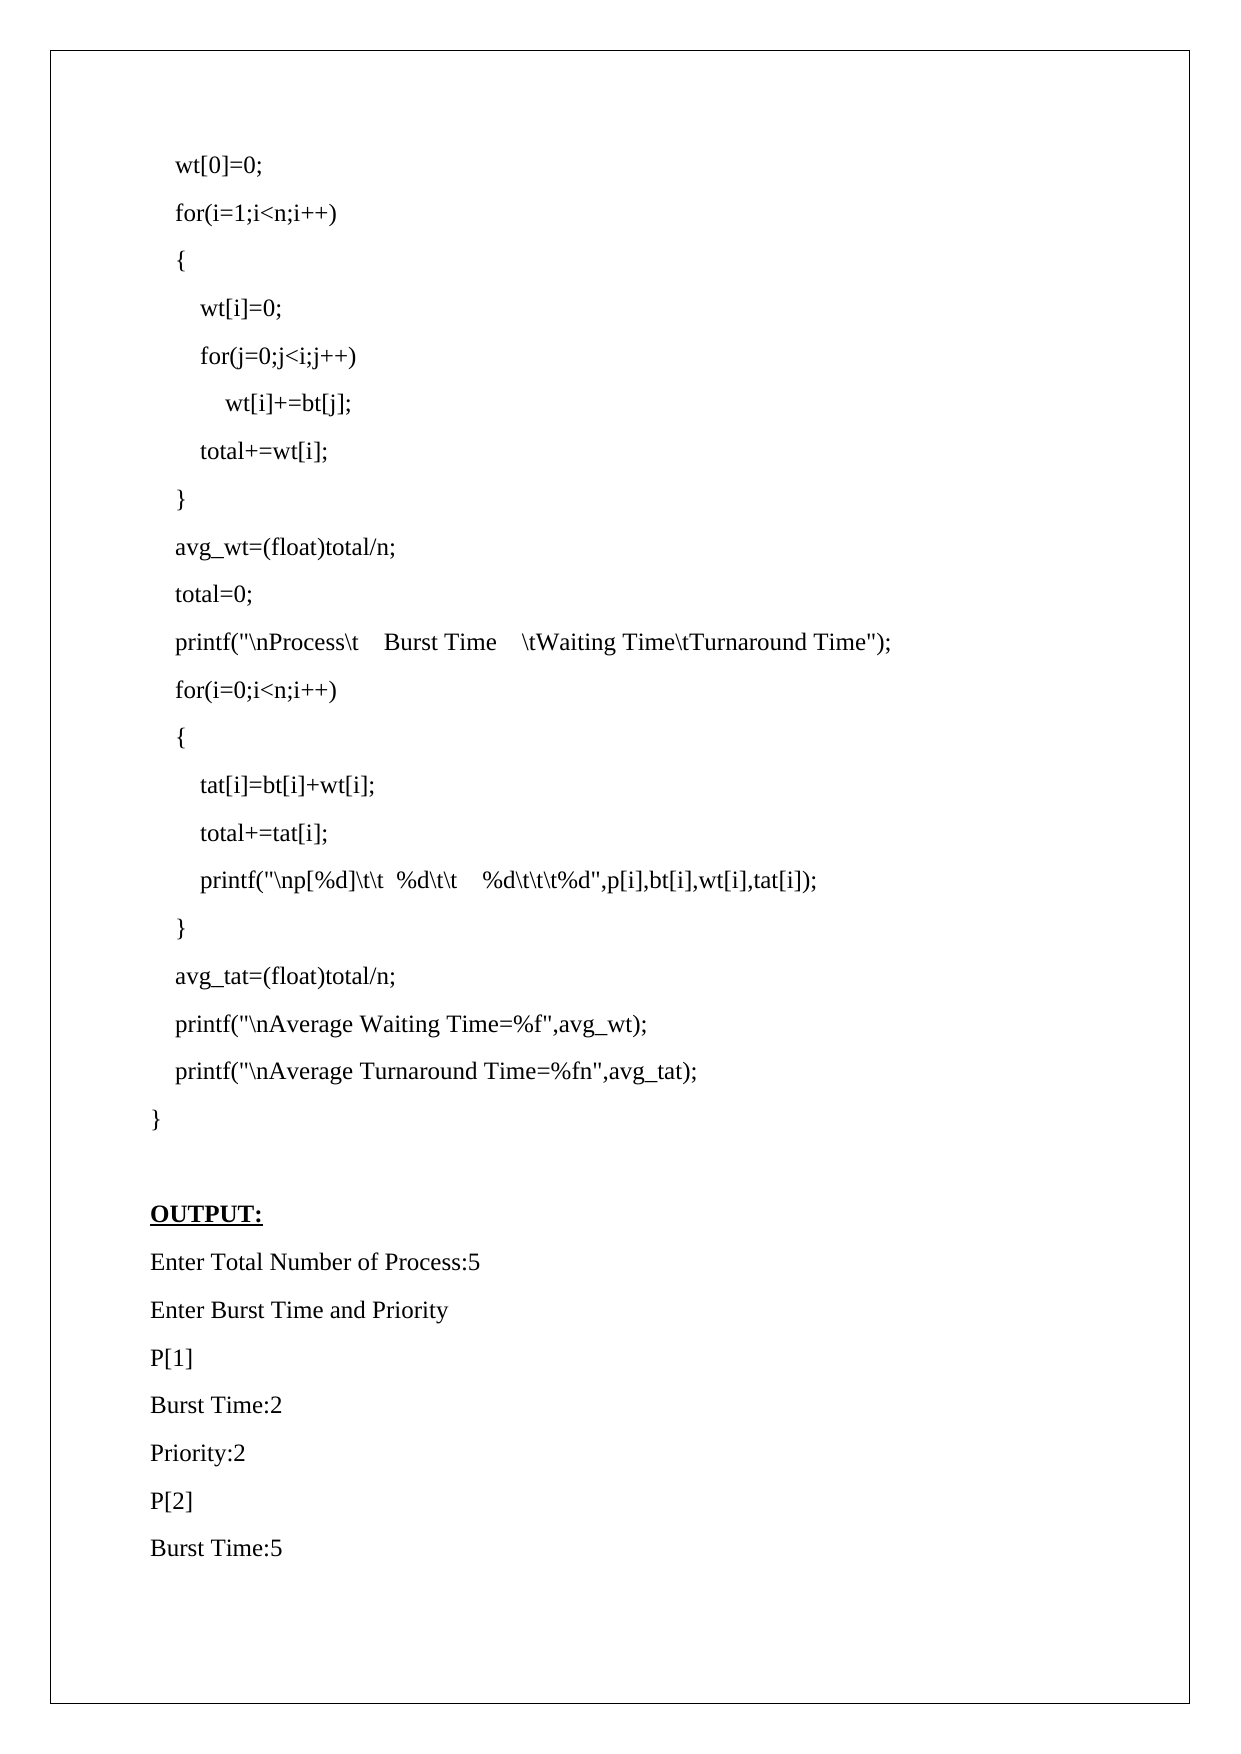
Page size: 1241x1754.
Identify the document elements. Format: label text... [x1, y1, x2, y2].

text { [150, 722, 1090, 751]
text total+=tat[i]; [150, 818, 1090, 847]
text wt[i]+=bt[j]; [150, 388, 1090, 417]
text wt[0]=0; [150, 150, 1090, 179]
text total+=wt[i]; [150, 436, 1090, 465]
text P[2] [150, 1486, 1090, 1514]
text avg_tat=(float)total/n; [150, 961, 1090, 990]
text printf("\nProcess\t Burst Time \tWaiting Time\tTurnaround Time"); [150, 627, 1090, 656]
text printf("\np[%d]\t\t %d\t\t %d\t\t\t%d",p[i],bt[i],wt[i],tat[i]); [150, 866, 1090, 894]
text printf("\nAverage Waiting Time=%f",avg_wt); [150, 1009, 1090, 1037]
text Enter Burst Time and Priority [150, 1295, 1090, 1324]
text printf("\nAverage Turnaround Time=%fn",avg_tat); [150, 1056, 1090, 1085]
text total=0; [150, 579, 1090, 608]
text } [150, 1104, 1090, 1133]
text P[1] [150, 1343, 1090, 1371]
text Enter Total Number of Process:5 [150, 1247, 1090, 1276]
text Priority:2 [150, 1438, 1090, 1467]
text } [150, 484, 1090, 513]
text for(i=1;i<n;i++) [150, 198, 1090, 226]
text { [150, 245, 1090, 274]
text } [150, 913, 1090, 942]
text for(i=0;i<n;i++) [150, 675, 1090, 703]
text Burst Time:2 [150, 1390, 1090, 1419]
text wt[i]=0; [150, 293, 1090, 322]
text avg_wt=(float)total/n; [150, 532, 1090, 560]
text OUTPUT: [150, 1199, 1090, 1228]
text tat[i]=bt[i]+wt[i]; [150, 770, 1090, 799]
text Burst Time:5 [150, 1533, 1090, 1562]
text for(j=0;j<i;j++) [150, 341, 1090, 369]
